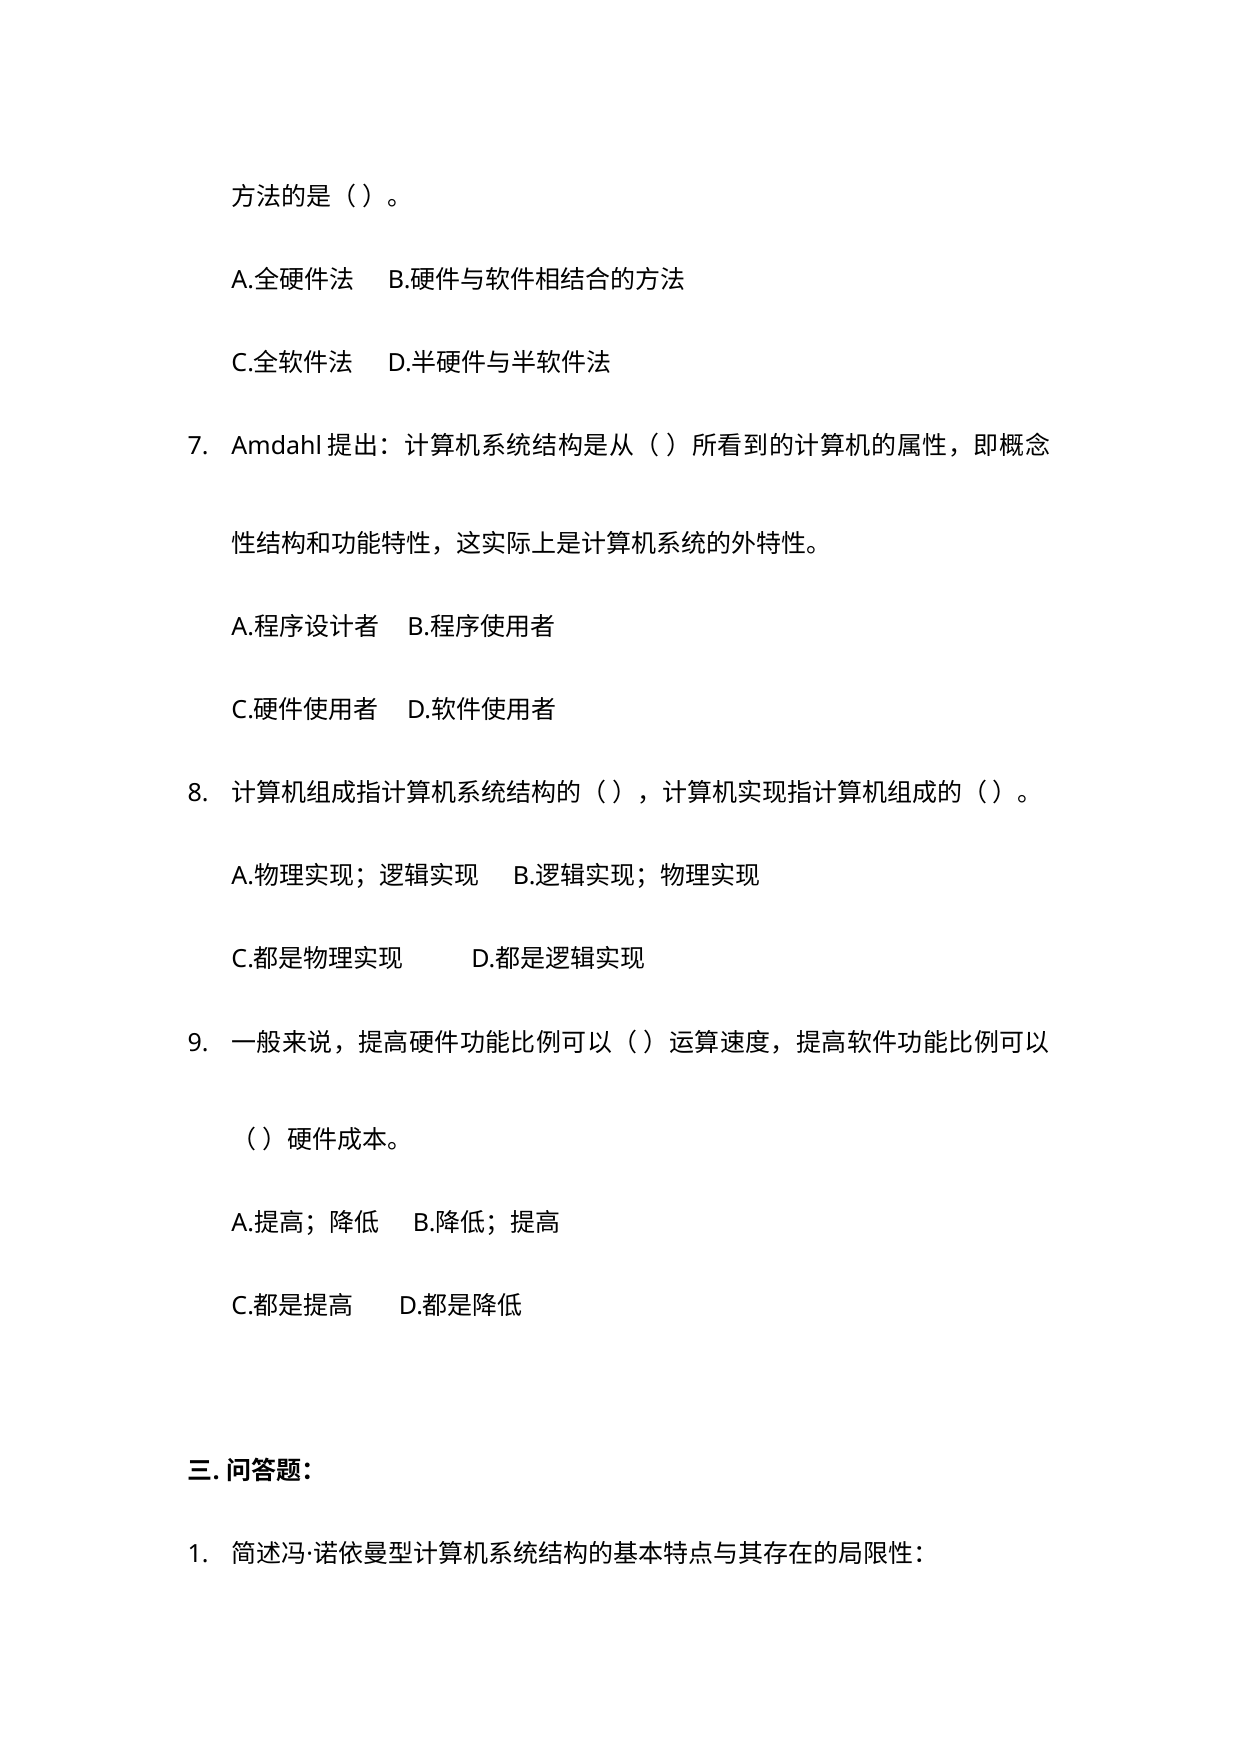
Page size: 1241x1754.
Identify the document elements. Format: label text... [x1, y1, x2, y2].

list C.全软件法 D.半硬件与半软件法 [231, 328, 1053, 393]
list A.程序设计者 B.程序使用者 [231, 592, 1053, 657]
list C.都是物理实现 D.都是逻辑实现 [231, 924, 1053, 989]
list A.全硬件法 B.硬件与软件相结合的方法 [231, 245, 1053, 310]
list 简述冯·诺依曼型计算机系统结构的基本特点与其存在的局限性： [187, 1519, 1053, 1584]
list 计算机组成指计算机系统结构的（ ），计算机实现指计算机组成的（ ）。 [187, 758, 1053, 823]
list A.物理实现；逻辑实现 B.逻辑实现；物理实现 [231, 841, 1053, 906]
list Amdahl提出：计算机系统结构是从（ ）所看到的计算机的属性，即概念性结构和功能特性，这实际上是计算机系统的外特性。 [187, 411, 1053, 574]
list A.提高；降低 B.降低；提高 [231, 1188, 1053, 1253]
list C.都是提高 D.都是降低 [231, 1271, 1053, 1336]
list 一般来说，提高硬件功能比例可以（ ）运算速度，提高软件功能比例可以（ ）硬件成本。 [187, 1008, 1053, 1170]
list C.硬件使用者 D.软件使用者 [231, 675, 1053, 740]
text 三. 问答题： [187, 1436, 1053, 1501]
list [187, 162, 1053, 227]
